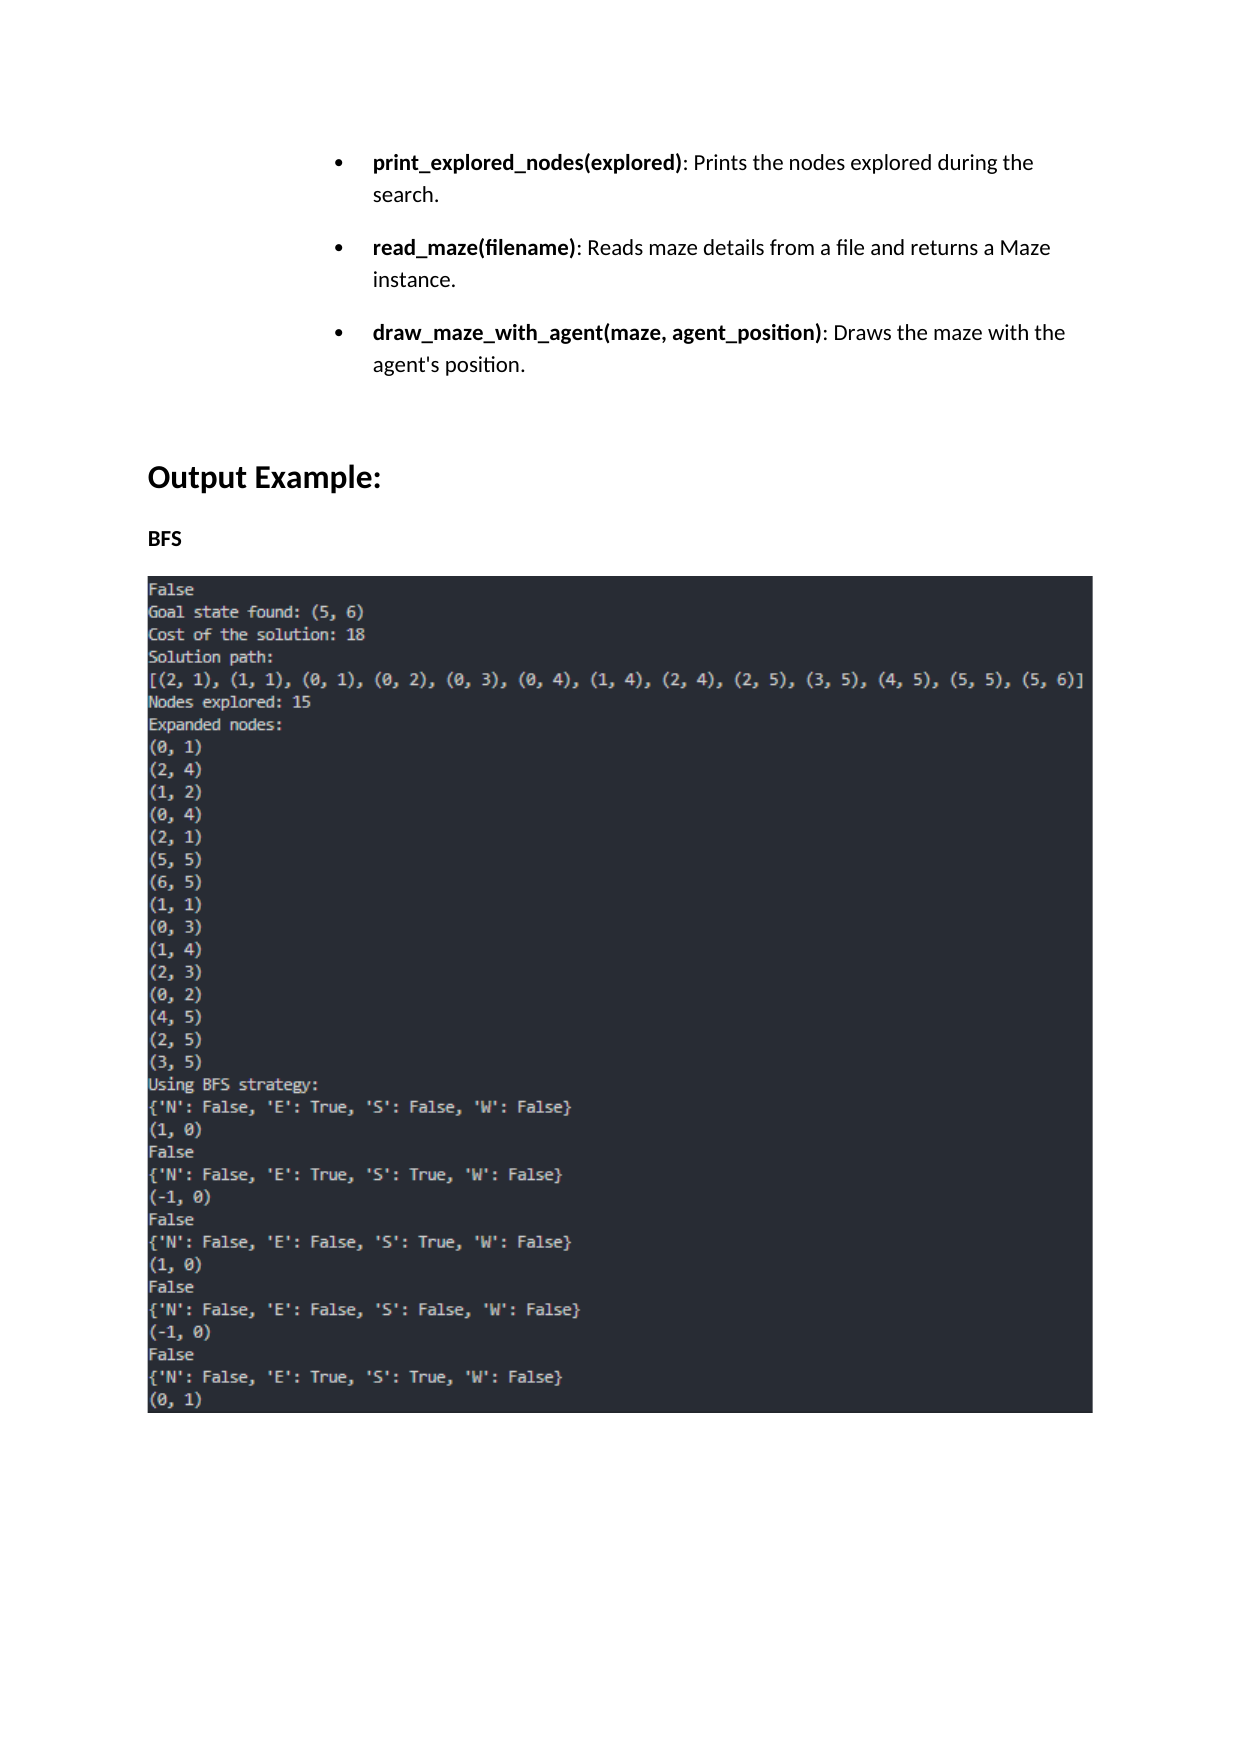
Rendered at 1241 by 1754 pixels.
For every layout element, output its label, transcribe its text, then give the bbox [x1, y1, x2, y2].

picture [147, 576, 1093, 1413]
list read_maze(filename): Reads maze details from a file and returns a Maze instance. [335, 233, 1093, 293]
text BFS [148, 524, 1093, 552]
text Output Example: [148, 456, 1093, 497]
list draw_maze_with_agent(maze, agent_position): Draws the maze with the agent's position. [335, 318, 1093, 378]
list print_explored_nodes(explored): Prints the nodes explored during the search. [335, 148, 1093, 208]
